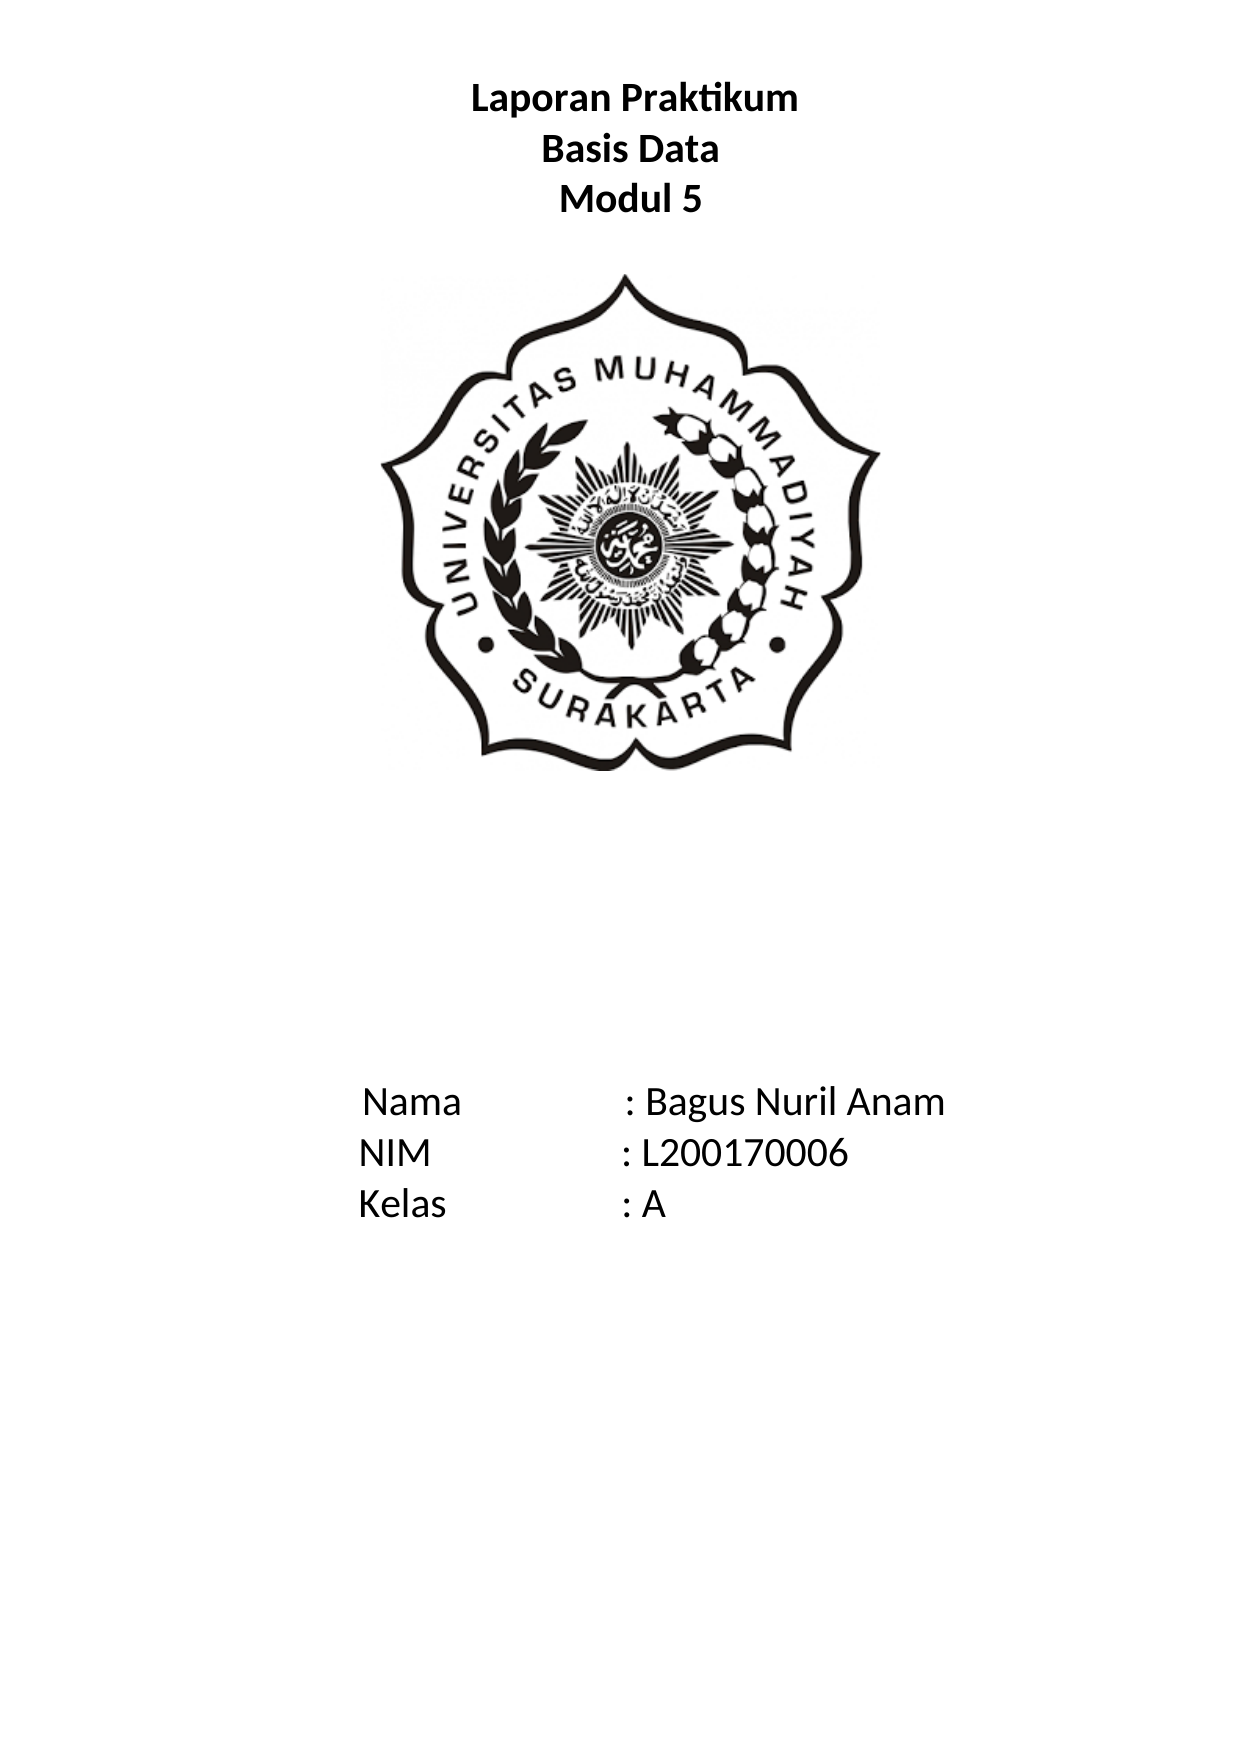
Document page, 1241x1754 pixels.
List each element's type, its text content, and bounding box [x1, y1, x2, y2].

text Basis Data [21, 122, 1240, 172]
picture [380, 274, 881, 771]
text Nama : Bagus Nuril Anam [21, 1075, 1240, 1126]
text NIM : L200170006 [321, 1126, 1240, 1177]
text Modul 5 [21, 172, 1240, 223]
text Laporan Praktikum [396, 71, 1240, 122]
text Kelas : A [246, 1177, 1240, 1228]
